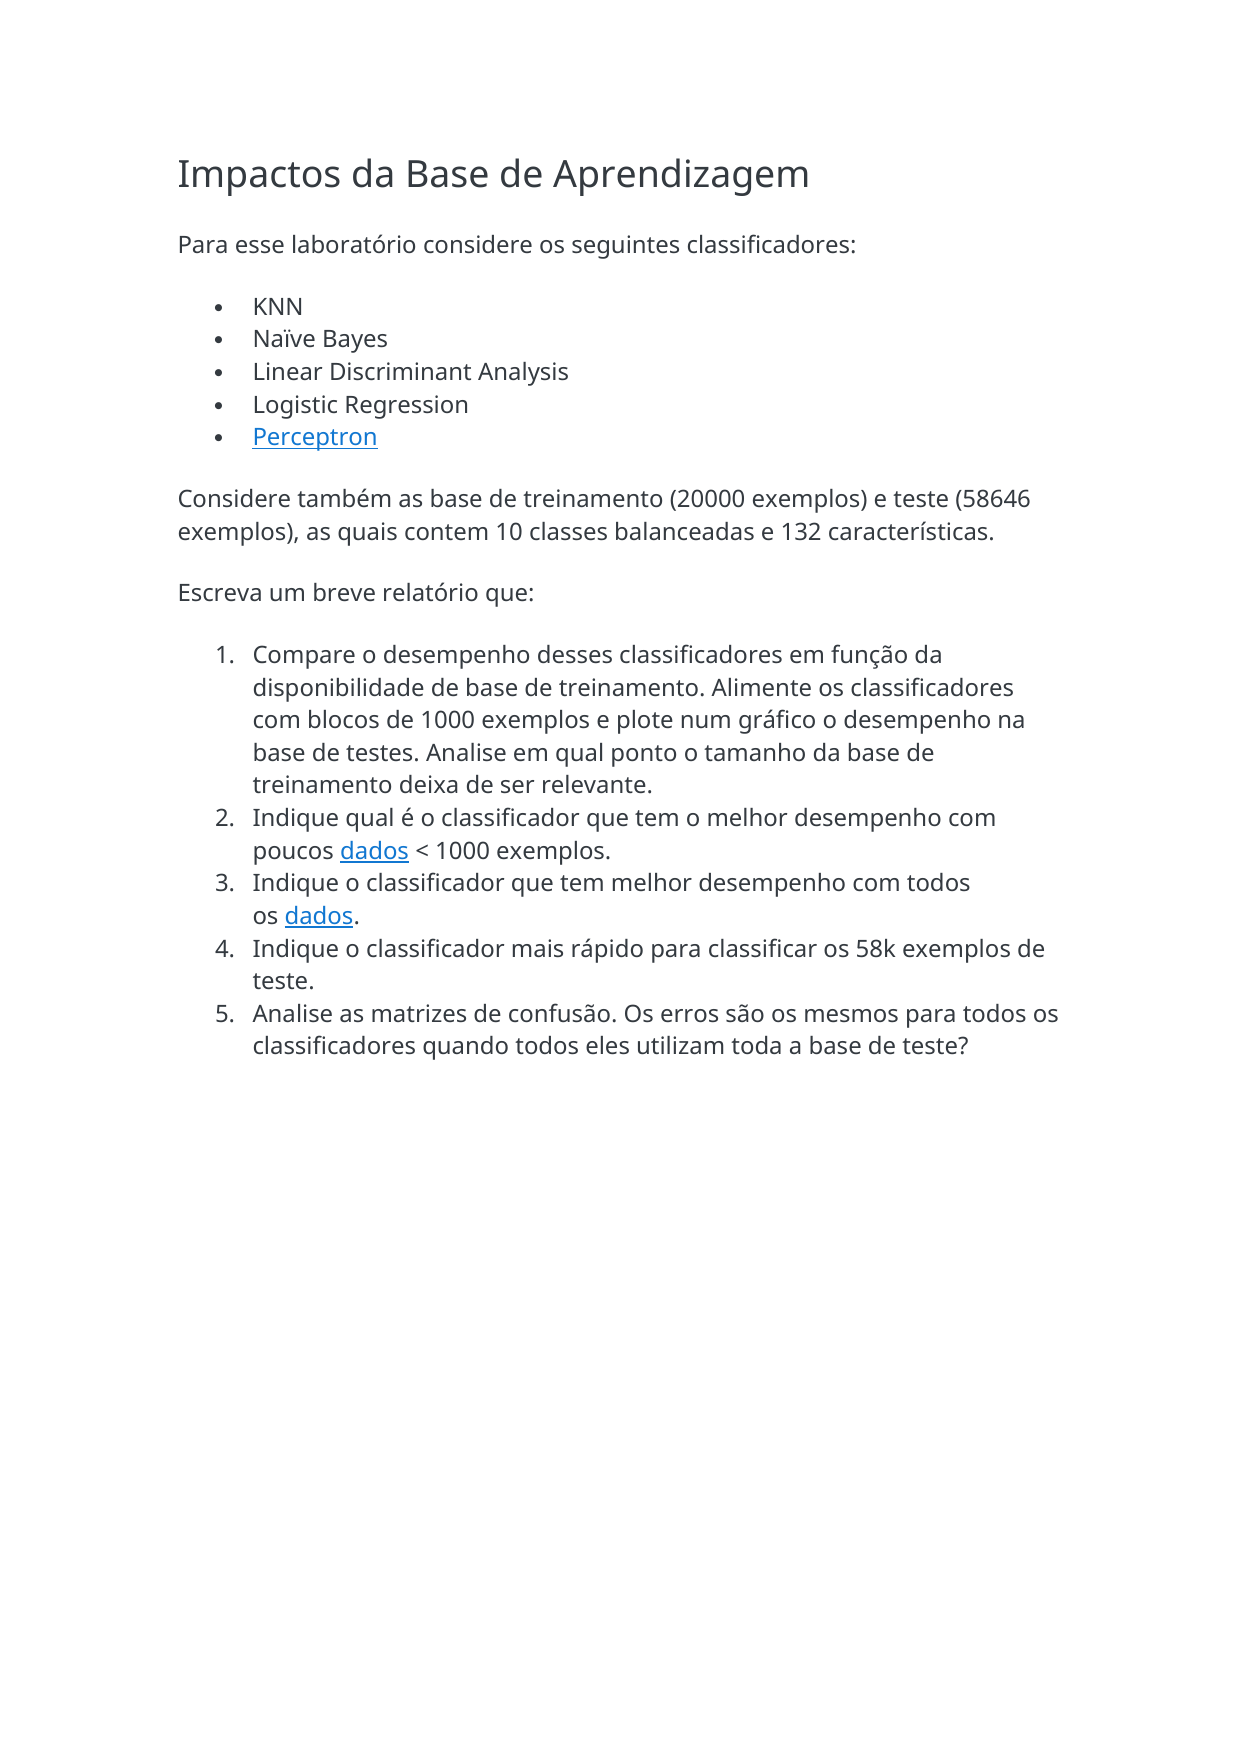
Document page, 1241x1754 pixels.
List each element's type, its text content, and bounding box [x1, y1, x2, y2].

list Indique o classificador que tem melhor desempenho com todos os dados. [215, 866, 1063, 931]
list Indique qual é o classificador que tem o melhor desempenho com poucos dados < 1000 exemplos. [215, 801, 1063, 866]
text Considere também as base de treinamento (20000 exemplos) e teste (58646 exemplos), as quais contem 10 classes balanceadas e 132 características. [177, 482, 1063, 547]
list Logistic Regression [215, 387, 1063, 420]
list Analise as matrizes de confusão. Os erros são os mesmos para todos os classificadores quando todos eles utilizam toda a base de teste? [215, 997, 1063, 1062]
list Naïve Bayes [215, 322, 1063, 355]
text Impactos da Base de Aprendizagem [177, 148, 1063, 199]
list Compare o desempenho desses classificadores em função da disponibilidade de base de treinamento. Alimente os classificadores com blocos de 1000 exemplos e plote num gráfico o desempenho na base de testes. Analise em qual ponto o tamanho da base de treinamento deixa de ser relevante. [215, 638, 1063, 801]
text Escreva um breve relatório que: [177, 576, 1063, 609]
list Indique o classificador mais rápido para classificar os 58k exemplos de teste. [215, 931, 1063, 997]
list Perceptron [215, 420, 1063, 453]
text Para esse laboratório considere os seguintes classificadores: [177, 228, 1063, 260]
list KNN [215, 289, 1063, 322]
list Linear Discriminant Analysis [215, 355, 1063, 387]
